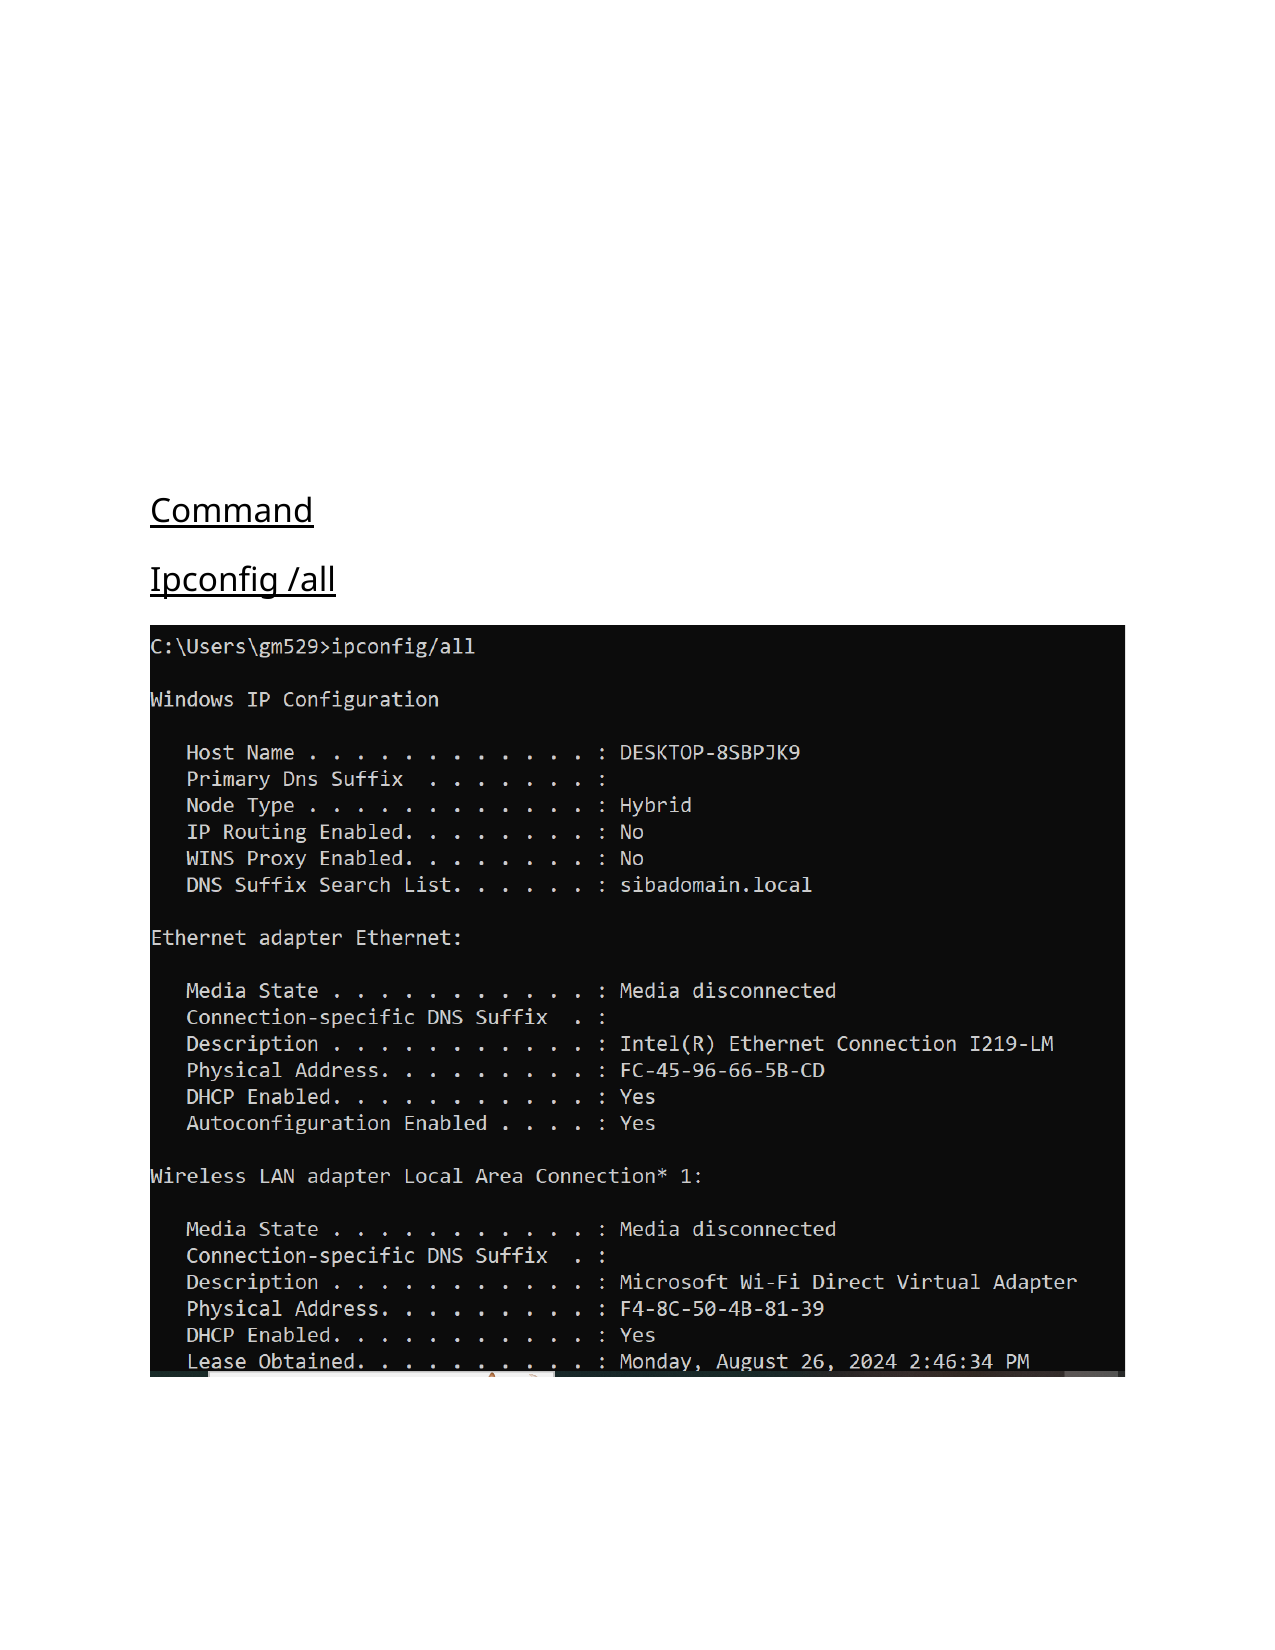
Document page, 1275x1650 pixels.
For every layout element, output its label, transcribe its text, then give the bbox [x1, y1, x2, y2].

picture [150, 625, 1125, 1377]
text Command [150, 487, 1125, 532]
text Ipconfig /all [150, 556, 1125, 602]
